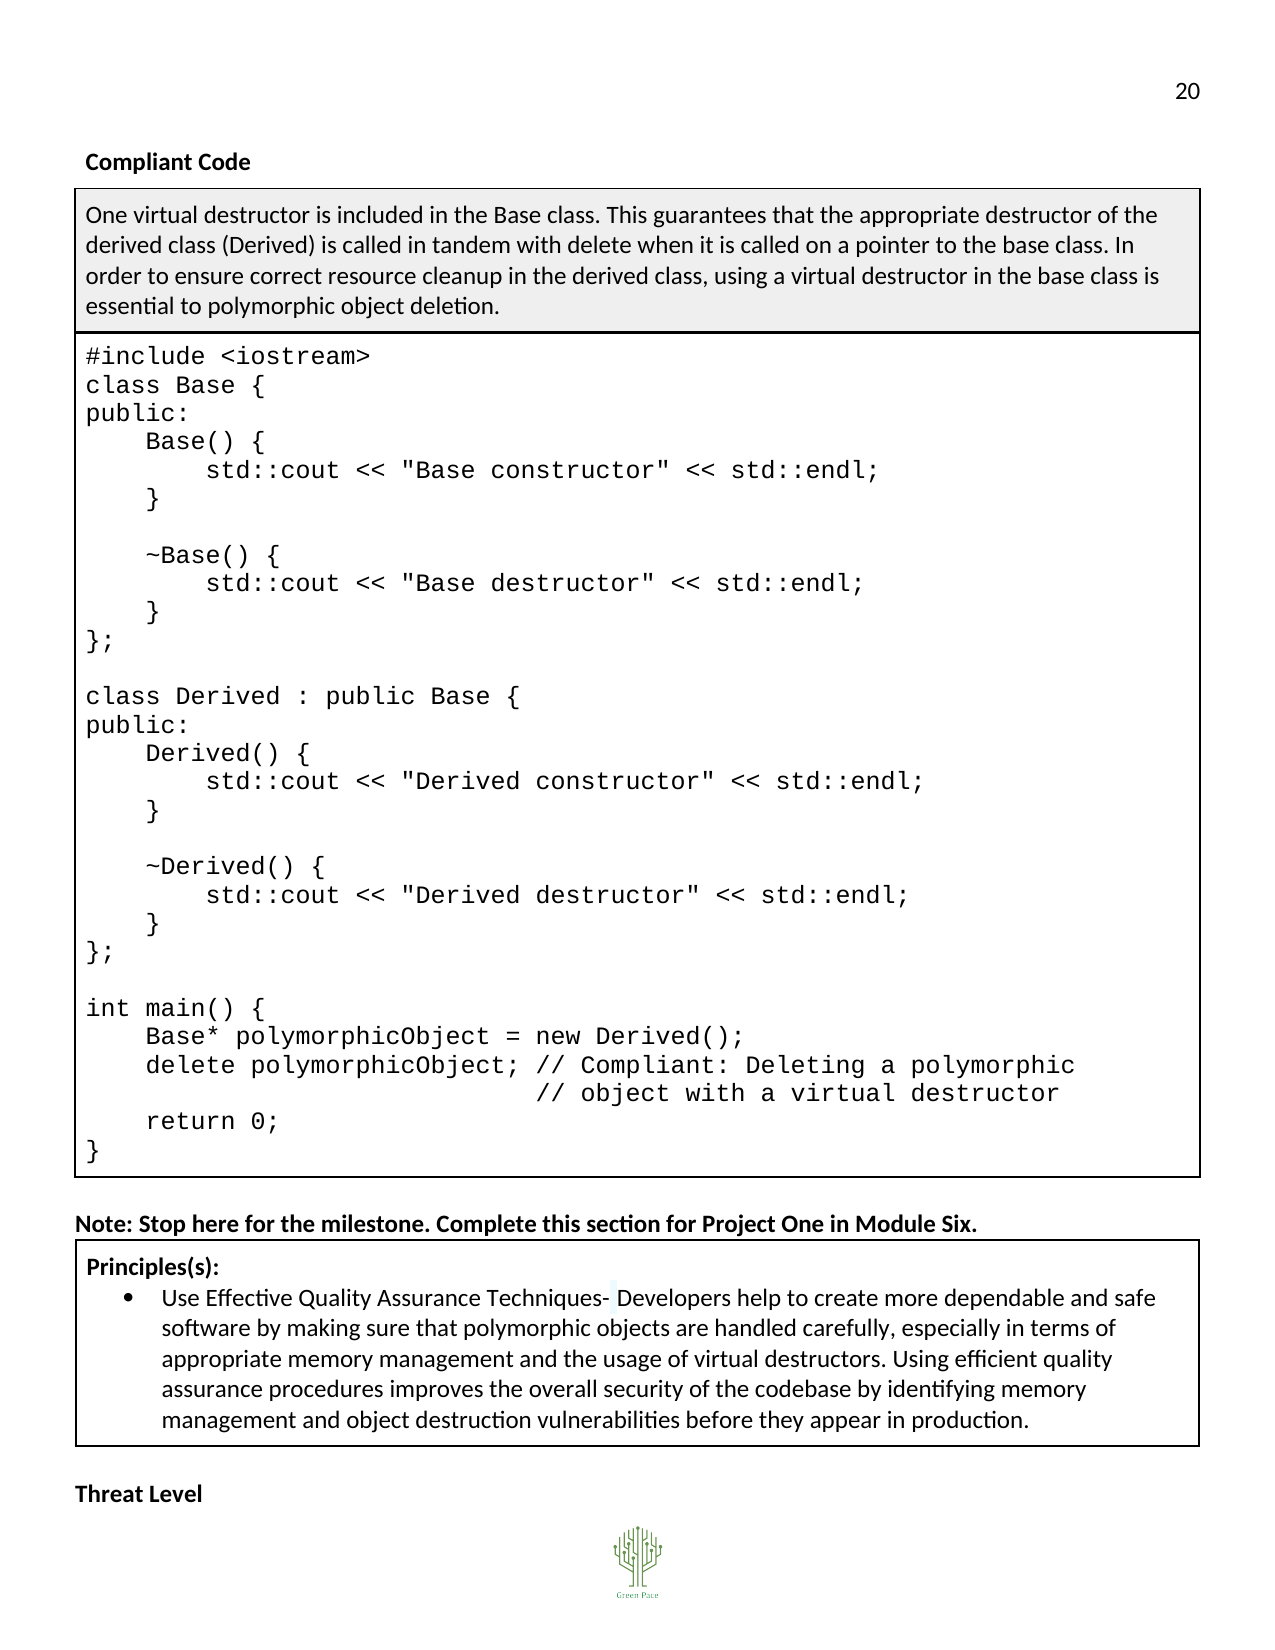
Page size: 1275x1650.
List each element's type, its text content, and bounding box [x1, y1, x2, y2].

table_cell One virtual destructor is included in the Base class. This guarantees that the appropriate destructor of the derived class (Derived) is called in tandem with delete when it is called on a pointer to the base class. In order to ensure correct resource cleanup in the derived class, using a virtual destructor in the base class is essential to polymorphic object deletion. [76, 189, 1199, 331]
text Threat Level [75, 1478, 1200, 1508]
table_cell #include <iostream> class Base { public: Base() { std::cout << "Base constructor" << std::endl; } ~Base() { std::cout << "Base destructor" << std::endl; } }; class Derived : public Base { public: Derived() { std::cout << "Derived constructor" << std::endl; } ~Derived() { std::cout << "Derived destructor" << std::endl; } }; int main() { Base* polymorphicObject = new Derived(); delete polymorphicObject; // Compliant: Deleting a polymorphic // object with a virtual destructor return 0; } [76, 334, 1199, 1176]
table_header Principles(s): Use Effective Quality Assurance Techniques- Developers help to create more dependable and safe software by making sure that polymorphic objects are handled carefully, especially in terms of appropriate memory management and the usage of virtual destructors. Using efficient quality assurance procedures improves the overall security of the codebase by identifying memory management and object destruction vulnerabilities before they appear in production. [77, 1241, 1198, 1445]
text Note: Stop here for the milestone. Complete this section for Project One in Module Six. [75, 1208, 1200, 1239]
table_header Compliant Code [75, 136, 1200, 187]
picture [605, 1521, 670, 1606]
